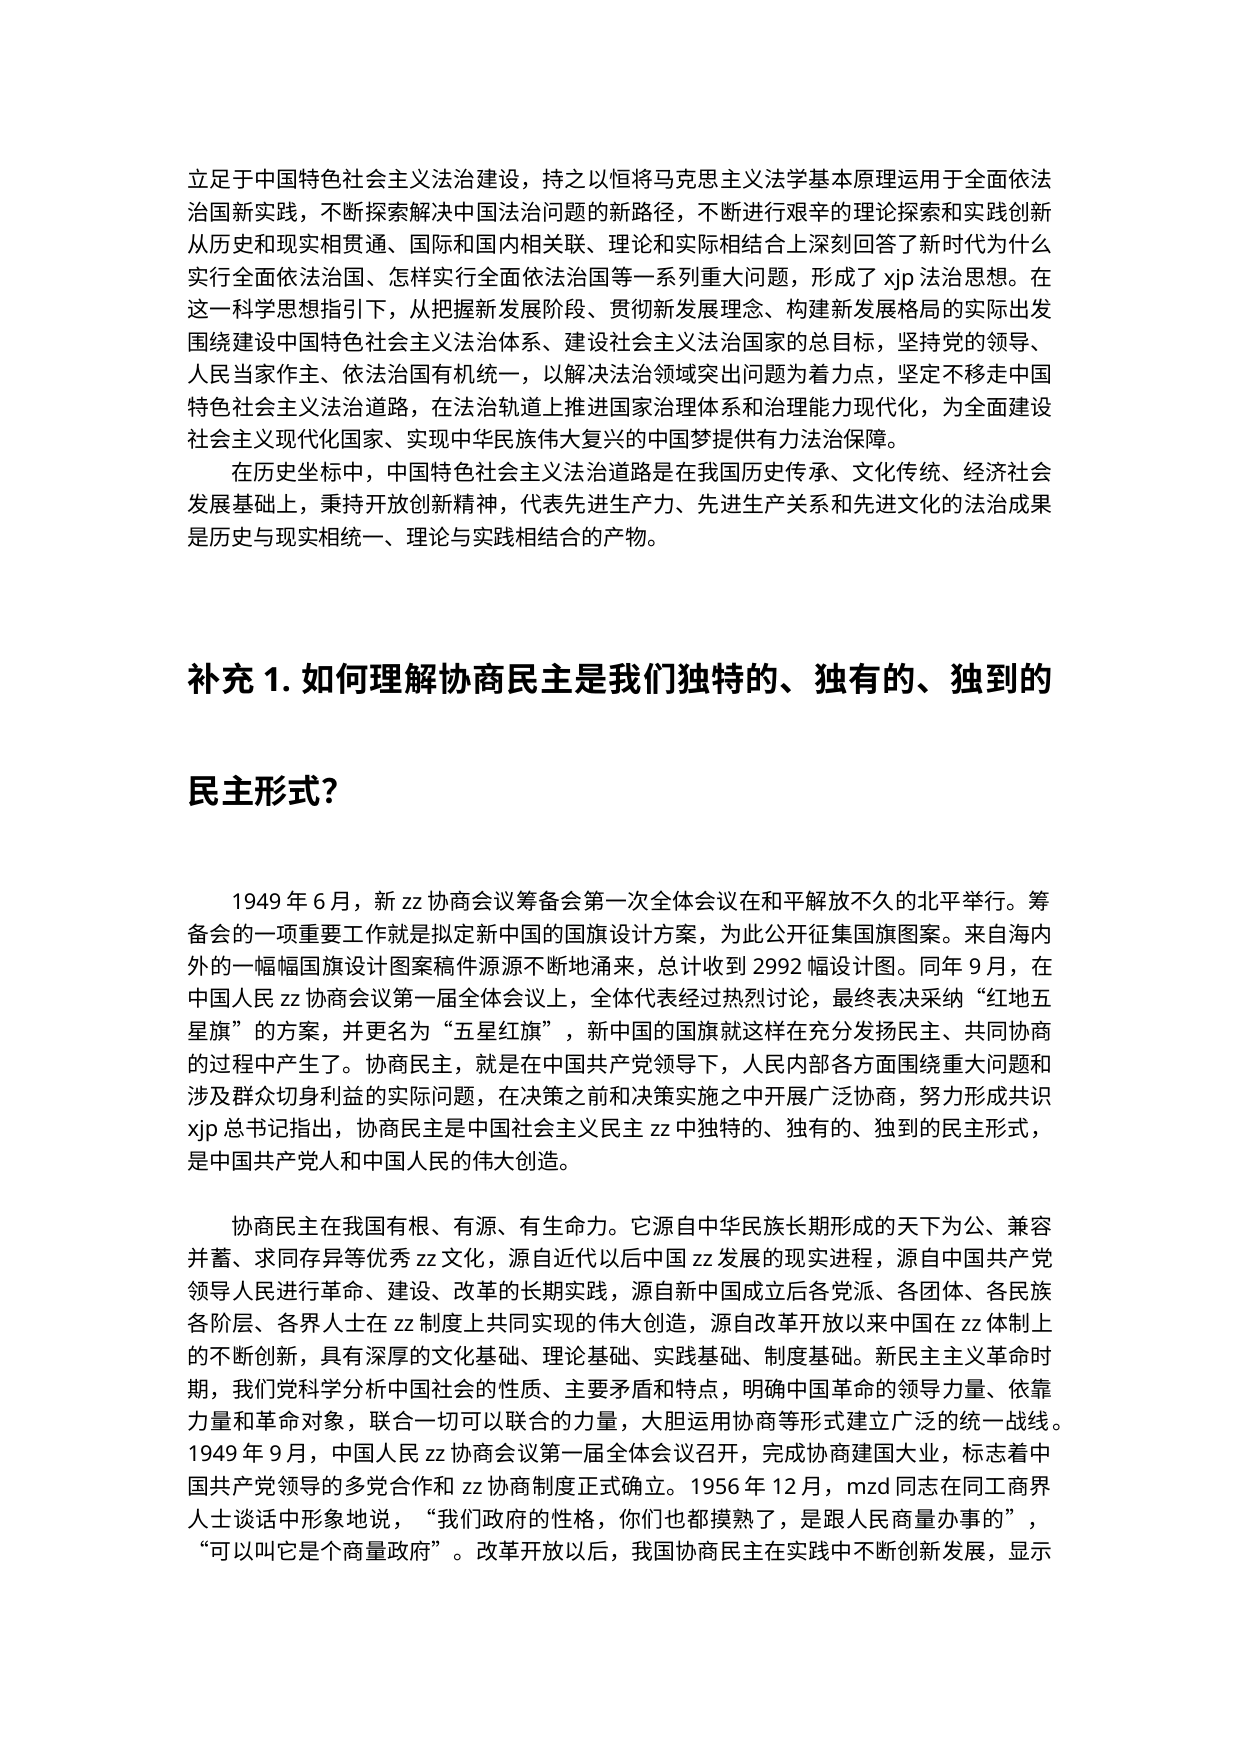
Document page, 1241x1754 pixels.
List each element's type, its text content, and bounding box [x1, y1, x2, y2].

text 在历史坐标中，中国特色社会主义法治道路是在我国历史传承、文化传统、经济社会发展基础上，秉持开放创新精神，代表先进生产力、先进生产关系和先进文化的法治成果，是历史与现实相统一、理论与实践相结合的产物。 [187, 454, 1053, 552]
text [187, 162, 1053, 454]
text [187, 1209, 1053, 1566]
text 1949年6月，新zz协商会议筹备会第一次全体会议在和平解放不久的北平举行。筹备会的一项重要工作就是拟定新中国的国旗设计方案，为此公开征集国旗图案。来自海内外的一幅幅国旗设计图案稿件源源不断地涌来，总计收到2992幅设计图。同年9月，在中国人民zz协商会议第一届全体会议上，全体代表经过热烈讨论，最终表决采纳“红地五星旗”的方案，并更名为“五星红旗”，新中国的国旗就这样在充分发扬民主、共同协商的过程中产生了。协商民主，就是在中国共产党领导下，人民内部各方面围绕重大问题和涉及群众切身利益的实际问题，在决策之前和决策实施之中开展广泛协商，努力形成共识。xjp总书记指出，协商民主是中国社会主义民主zz中独特的、独有的、独到的民主形式，是中国共产党人和中国人民的伟大创造。 [187, 884, 1053, 1176]
subtitle 补充1. 如何理解协商民主是我们独特的、独有的、独到的民主形式？ [187, 644, 1053, 821]
